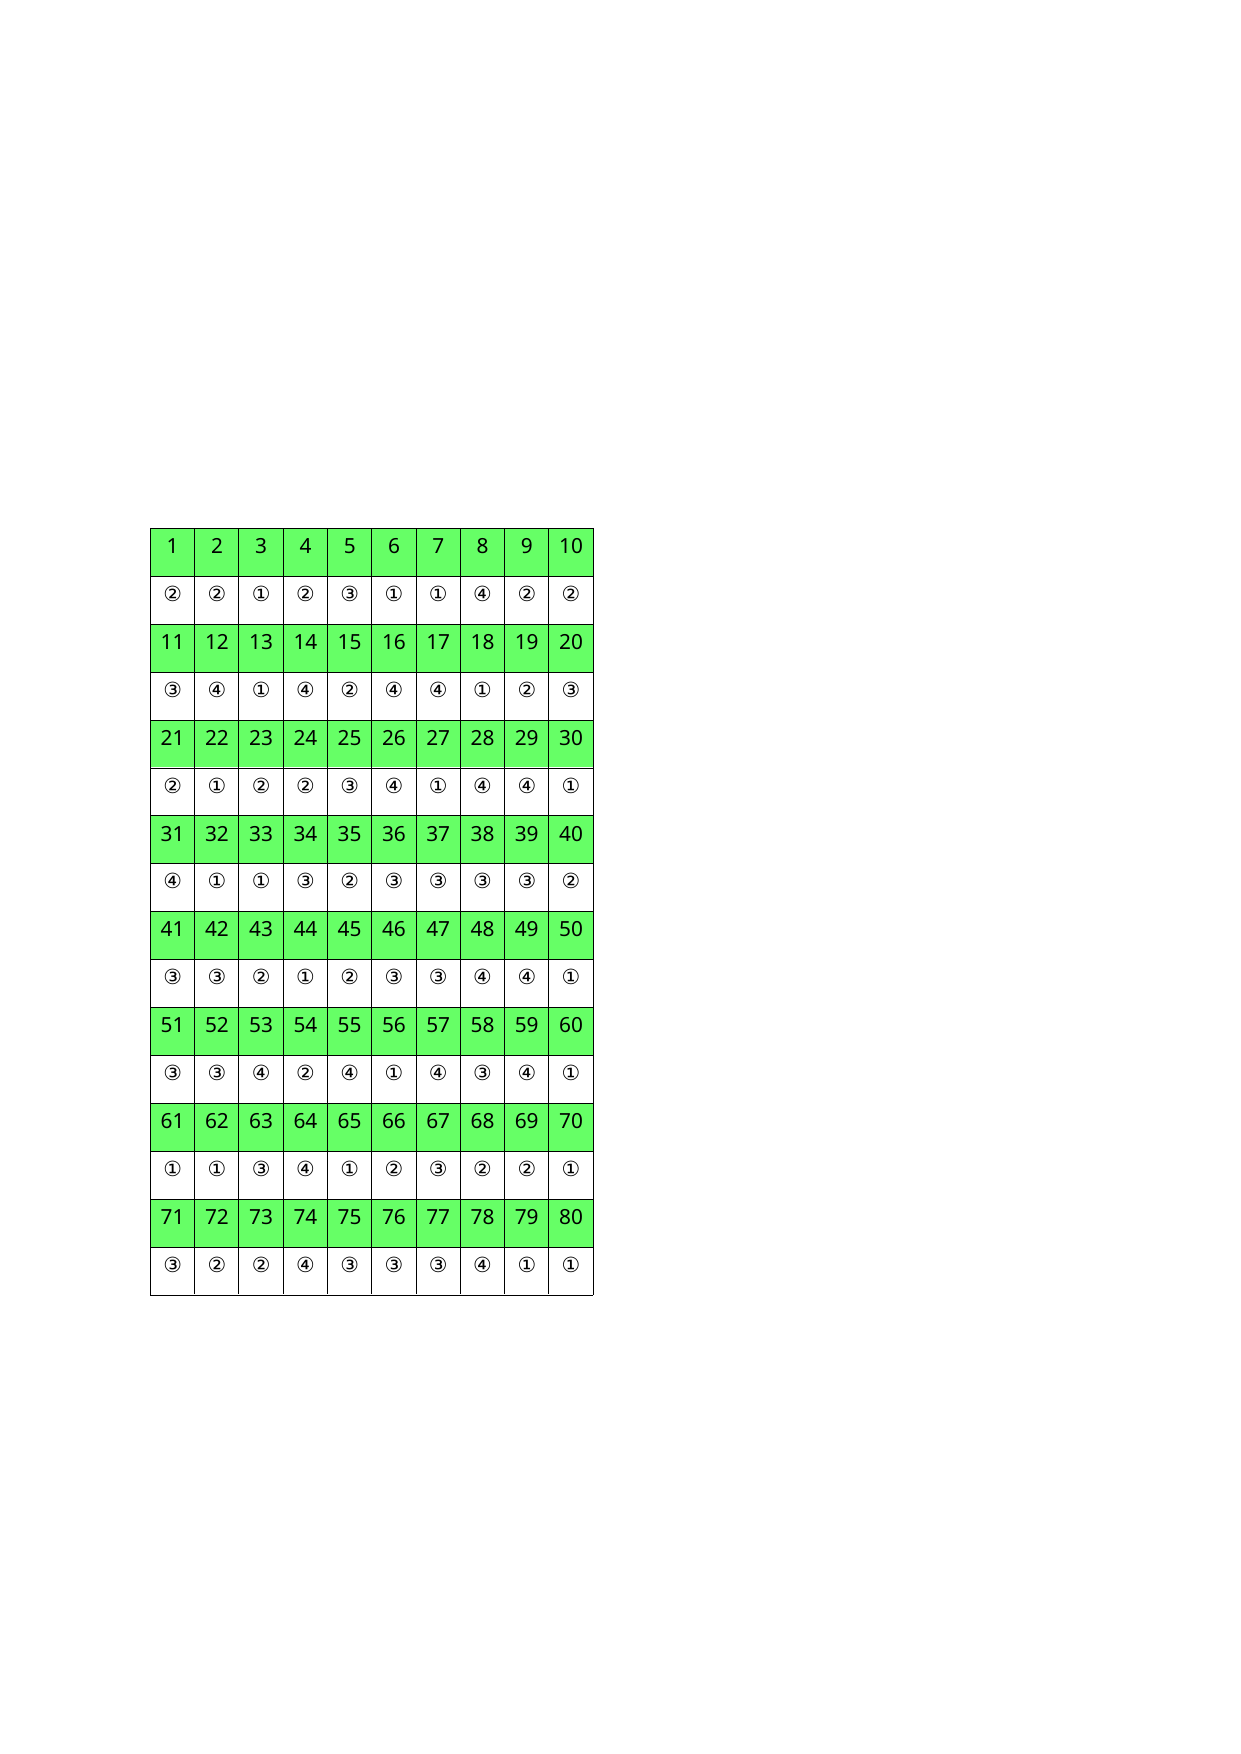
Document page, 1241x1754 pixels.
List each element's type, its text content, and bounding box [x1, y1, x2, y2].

table_cell 61 [151, 1104, 194, 1151]
table_cell ① [195, 769, 238, 815]
table_cell 65 [328, 1104, 371, 1151]
table_cell ④ [284, 1248, 327, 1294]
table_cell ④ [505, 960, 548, 1007]
table_cell ④ [195, 673, 238, 719]
table_cell 55 [328, 1008, 371, 1055]
table_cell ① [461, 673, 504, 719]
table_cell ② [151, 769, 194, 815]
table_cell ② [549, 864, 593, 911]
table_cell 20 [549, 625, 593, 672]
table_cell 71 [151, 1200, 194, 1247]
table_cell ③ [284, 864, 327, 911]
table_cell 66 [372, 1104, 416, 1151]
table_cell ③ [372, 864, 416, 911]
table_cell 11 [151, 625, 194, 672]
table_cell ① [328, 1152, 371, 1199]
table_cell ② [239, 769, 283, 815]
table_cell 18 [461, 625, 504, 672]
table_cell ① [417, 769, 460, 815]
table_cell 15 [328, 625, 371, 672]
table_cell ④ [151, 864, 194, 911]
table_cell ① [372, 1056, 416, 1103]
table_cell 76 [372, 1200, 416, 1247]
table_cell 21 [151, 721, 194, 767]
table_cell 64 [284, 1104, 327, 1151]
table_cell 68 [461, 1104, 504, 1151]
table_cell 42 [195, 912, 238, 959]
table_cell 26 [372, 721, 416, 767]
table_cell 22 [195, 721, 238, 767]
table_cell ② [505, 1152, 548, 1199]
table_header 4 [284, 529, 327, 576]
table_cell ② [328, 864, 371, 911]
table_cell 23 [239, 721, 283, 767]
table_cell 25 [328, 721, 371, 767]
table_cell 12 [195, 625, 238, 672]
table_cell ② [284, 769, 327, 815]
table_cell ④ [417, 673, 460, 719]
table_cell ② [505, 577, 548, 624]
table_cell ④ [505, 1056, 548, 1103]
table_cell ④ [372, 769, 416, 815]
table_cell 72 [195, 1200, 238, 1247]
table_cell 54 [284, 1008, 327, 1055]
table_cell 39 [505, 816, 548, 863]
table_cell ② [239, 1248, 283, 1294]
table_cell ① [549, 960, 593, 1007]
table_cell 40 [549, 816, 593, 863]
table_cell ① [239, 673, 283, 719]
table_cell 79 [505, 1200, 548, 1247]
table_cell ④ [328, 1056, 371, 1103]
table_cell ③ [328, 769, 371, 815]
table_cell ① [284, 960, 327, 1007]
table_cell ③ [461, 1056, 504, 1103]
table_cell 63 [239, 1104, 283, 1151]
table_header 7 [417, 529, 460, 576]
table_header 5 [328, 529, 371, 576]
table_header 8 [461, 529, 504, 576]
table_cell ④ [417, 1056, 460, 1103]
table_cell ② [151, 577, 194, 624]
table_cell ③ [417, 960, 460, 1007]
table_cell ③ [151, 1248, 194, 1294]
table_cell 43 [239, 912, 283, 959]
table_cell 32 [195, 816, 238, 863]
table_cell 14 [284, 625, 327, 672]
table_cell 29 [505, 721, 548, 767]
table_cell ④ [372, 673, 416, 719]
table_cell ③ [417, 1152, 460, 1199]
table_cell 75 [328, 1200, 371, 1247]
table_cell 13 [239, 625, 283, 672]
table_cell 52 [195, 1008, 238, 1055]
table_cell ③ [372, 1248, 416, 1294]
table_cell 34 [284, 816, 327, 863]
table_cell ③ [239, 1152, 283, 1199]
table_cell ② [505, 673, 548, 719]
table_cell ① [505, 1248, 548, 1294]
table_cell 57 [417, 1008, 460, 1055]
table_cell 59 [505, 1008, 548, 1055]
table_cell 17 [417, 625, 460, 672]
table_cell 53 [239, 1008, 283, 1055]
table_cell 74 [284, 1200, 327, 1247]
table_header 3 [239, 529, 283, 576]
table_cell 70 [549, 1104, 593, 1151]
table_cell ① [549, 1248, 593, 1294]
table_cell ③ [372, 960, 416, 1007]
table_cell ③ [461, 864, 504, 911]
table_cell ① [549, 1152, 593, 1199]
table_cell ③ [417, 864, 460, 911]
table_cell 47 [417, 912, 460, 959]
table_cell ② [549, 577, 593, 624]
table_cell 28 [461, 721, 504, 767]
table_cell 80 [549, 1200, 593, 1247]
table_cell 38 [461, 816, 504, 863]
table_cell ③ [505, 864, 548, 911]
table_cell ① [549, 769, 593, 815]
table_cell ② [195, 577, 238, 624]
table_cell 51 [151, 1008, 194, 1055]
table_header 10 [549, 529, 593, 576]
table_header 2 [195, 529, 238, 576]
table_cell ④ [461, 769, 504, 815]
table_cell 45 [328, 912, 371, 959]
table_cell ① [549, 1056, 593, 1103]
table_cell 62 [195, 1104, 238, 1151]
table_cell 37 [417, 816, 460, 863]
table_cell ③ [417, 1248, 460, 1294]
table_cell 31 [151, 816, 194, 863]
table_cell 50 [549, 912, 593, 959]
table_cell ④ [461, 960, 504, 1007]
table_cell ② [284, 1056, 327, 1103]
table_header 6 [372, 529, 416, 576]
table_cell ① [195, 1152, 238, 1199]
table_cell 46 [372, 912, 416, 959]
table_cell 67 [417, 1104, 460, 1151]
table_cell 69 [505, 1104, 548, 1151]
table_cell ① [239, 864, 283, 911]
table_cell 27 [417, 721, 460, 767]
table_cell ③ [328, 577, 371, 624]
table_cell 77 [417, 1200, 460, 1247]
table_cell 44 [284, 912, 327, 959]
table_cell 60 [549, 1008, 593, 1055]
table_cell 78 [461, 1200, 504, 1247]
table_cell ② [328, 960, 371, 1007]
table_cell 35 [328, 816, 371, 863]
table_cell 58 [461, 1008, 504, 1055]
table_cell 73 [239, 1200, 283, 1247]
table_cell 30 [549, 721, 593, 767]
table_cell ④ [239, 1056, 283, 1103]
table_cell 33 [239, 816, 283, 863]
table_cell ③ [549, 673, 593, 719]
table_cell ② [239, 960, 283, 1007]
table_cell 16 [372, 625, 416, 672]
table_cell ④ [505, 769, 548, 815]
table_cell ① [372, 577, 416, 624]
table_cell ③ [195, 960, 238, 1007]
table_cell ② [328, 673, 371, 719]
table_cell ① [239, 577, 283, 624]
table_cell 19 [505, 625, 548, 672]
table_cell 24 [284, 721, 327, 767]
table_cell ③ [328, 1248, 371, 1294]
table_cell 48 [461, 912, 504, 959]
table_cell ② [284, 577, 327, 624]
table_cell ④ [284, 673, 327, 719]
table_cell ① [195, 864, 238, 911]
table_header 9 [505, 529, 548, 576]
table_cell 36 [372, 816, 416, 863]
table_cell ② [195, 1248, 238, 1294]
table_cell ④ [461, 1248, 504, 1294]
table_header 1 [151, 529, 194, 576]
table_cell ① [151, 1152, 194, 1199]
table_cell ④ [284, 1152, 327, 1199]
table_cell 49 [505, 912, 548, 959]
table_cell ② [461, 1152, 504, 1199]
table_cell ③ [151, 1056, 194, 1103]
table_cell ④ [461, 577, 504, 624]
table_cell ① [417, 577, 460, 624]
table_cell ③ [195, 1056, 238, 1103]
table_cell ③ [151, 960, 194, 1007]
table_cell ② [372, 1152, 416, 1199]
table_cell ③ [151, 673, 194, 719]
table_cell 56 [372, 1008, 416, 1055]
table_cell 41 [151, 912, 194, 959]
